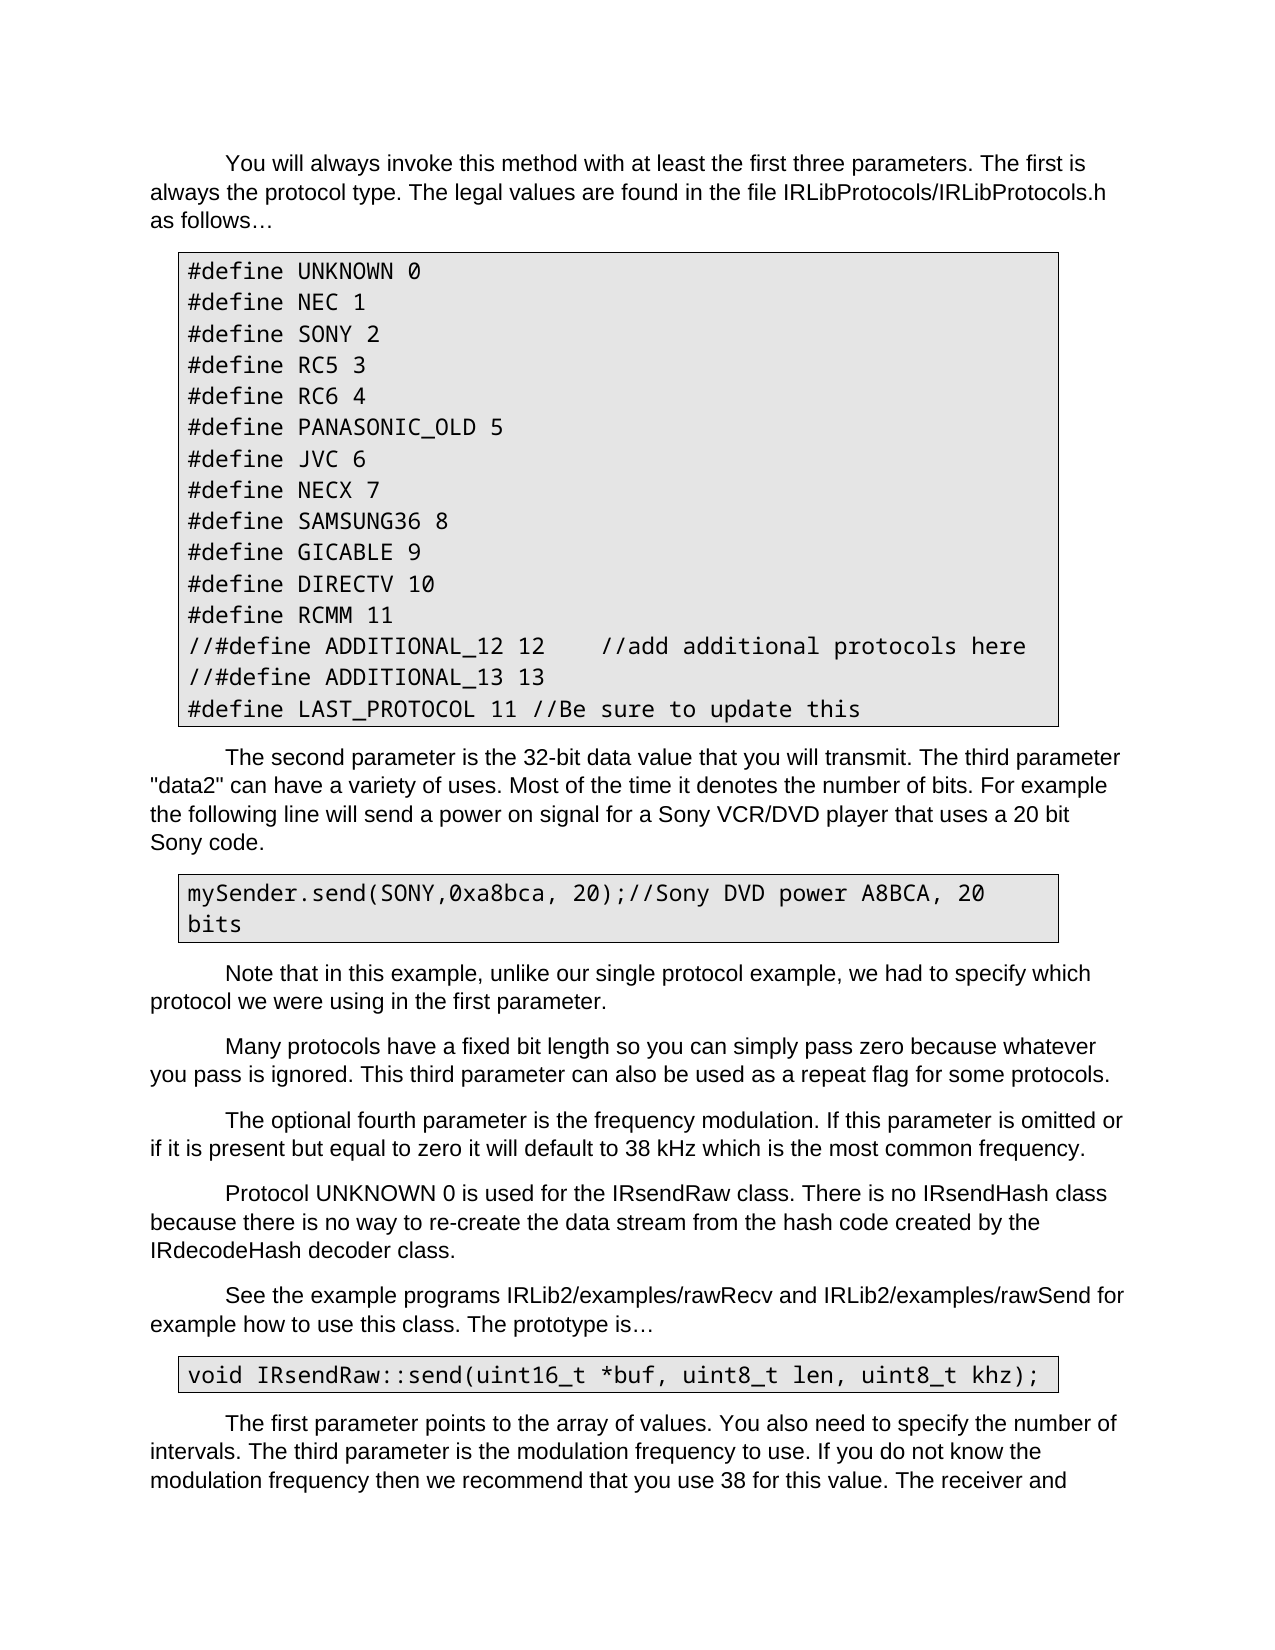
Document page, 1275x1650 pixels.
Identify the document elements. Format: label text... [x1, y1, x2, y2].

text #define RC6 4 [179, 377, 1058, 408]
text #define UNKNOWN 0 [179, 253, 1058, 283]
text //#define ADDITIONAL_13 13 [179, 658, 1058, 689]
text #define NEC 1 [179, 283, 1058, 314]
text //#define ADDITIONAL_12 12 //add additional protocols here [179, 627, 1058, 658]
text #define JVC 6 [179, 439, 1058, 471]
text You will always invoke this method with at least the first three parameters. The first is always the protocol type. The legal values are found in the file IRLibProtocols/IRLibProtocols.h as follows… [150, 150, 1125, 233]
text #define GICABLE 9 [179, 533, 1058, 564]
text #define LAST_PROTOCOL 11 //Be sure to update this [179, 689, 1058, 726]
text See the example programs IRLib2/examples/rawRecv and IRLib2/examples/rawSend for example how to use this class. The prototype is… [150, 1282, 1125, 1337]
text The second parameter is the 32-bit data value that you will transmit. The third parameter "data2" can have a variety of uses. Most of the time it denotes the number of bits. For example the following line will send a power on signal for a Sony VCR/DVD player that uses a 20 bit Sony code. [150, 744, 1125, 855]
text #define DIRECTV 10 [179, 564, 1058, 596]
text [150, 1410, 1125, 1493]
text #define RC5 3 [179, 346, 1058, 377]
text #define SAMSUNG36 8 [179, 502, 1058, 533]
text The optional fourth parameter is the frequency modulation. If this parameter is omitted or if it is present but equal to zero it will default to 38 kHz which is the most common frequency. [150, 1107, 1125, 1161]
text Note that in this example, unlike our single protocol example, we had to specify which protocol we were using in the first parameter. [150, 959, 1125, 1014]
text #define RCMM 11 [179, 596, 1058, 627]
text mySender.send(SONY,0xa8bca, 20);//Sony DVD power A8BCA, 20 bits [179, 875, 1058, 942]
text Protocol UNKNOWN 0 is used for the IRsendRaw class. There is no IRsendHash class because there is no way to re-create the data stream from the hash code created by the IRdecodeHash decoder class. [150, 1180, 1125, 1263]
text void IRsendRaw::send(uint16_t *buf, uint8_t len, uint8_t khz); [179, 1357, 1058, 1392]
text #define SONY 2 [179, 314, 1058, 346]
text #define NECX 7 [179, 471, 1058, 502]
text #define PANASONIC_OLD 5 [179, 408, 1058, 439]
text Many protocols have a fixed bit length so you can simply pass zero because whatever you pass is ignored. This third parameter can also be used as a repeat flag for some protocols. [150, 1033, 1125, 1088]
